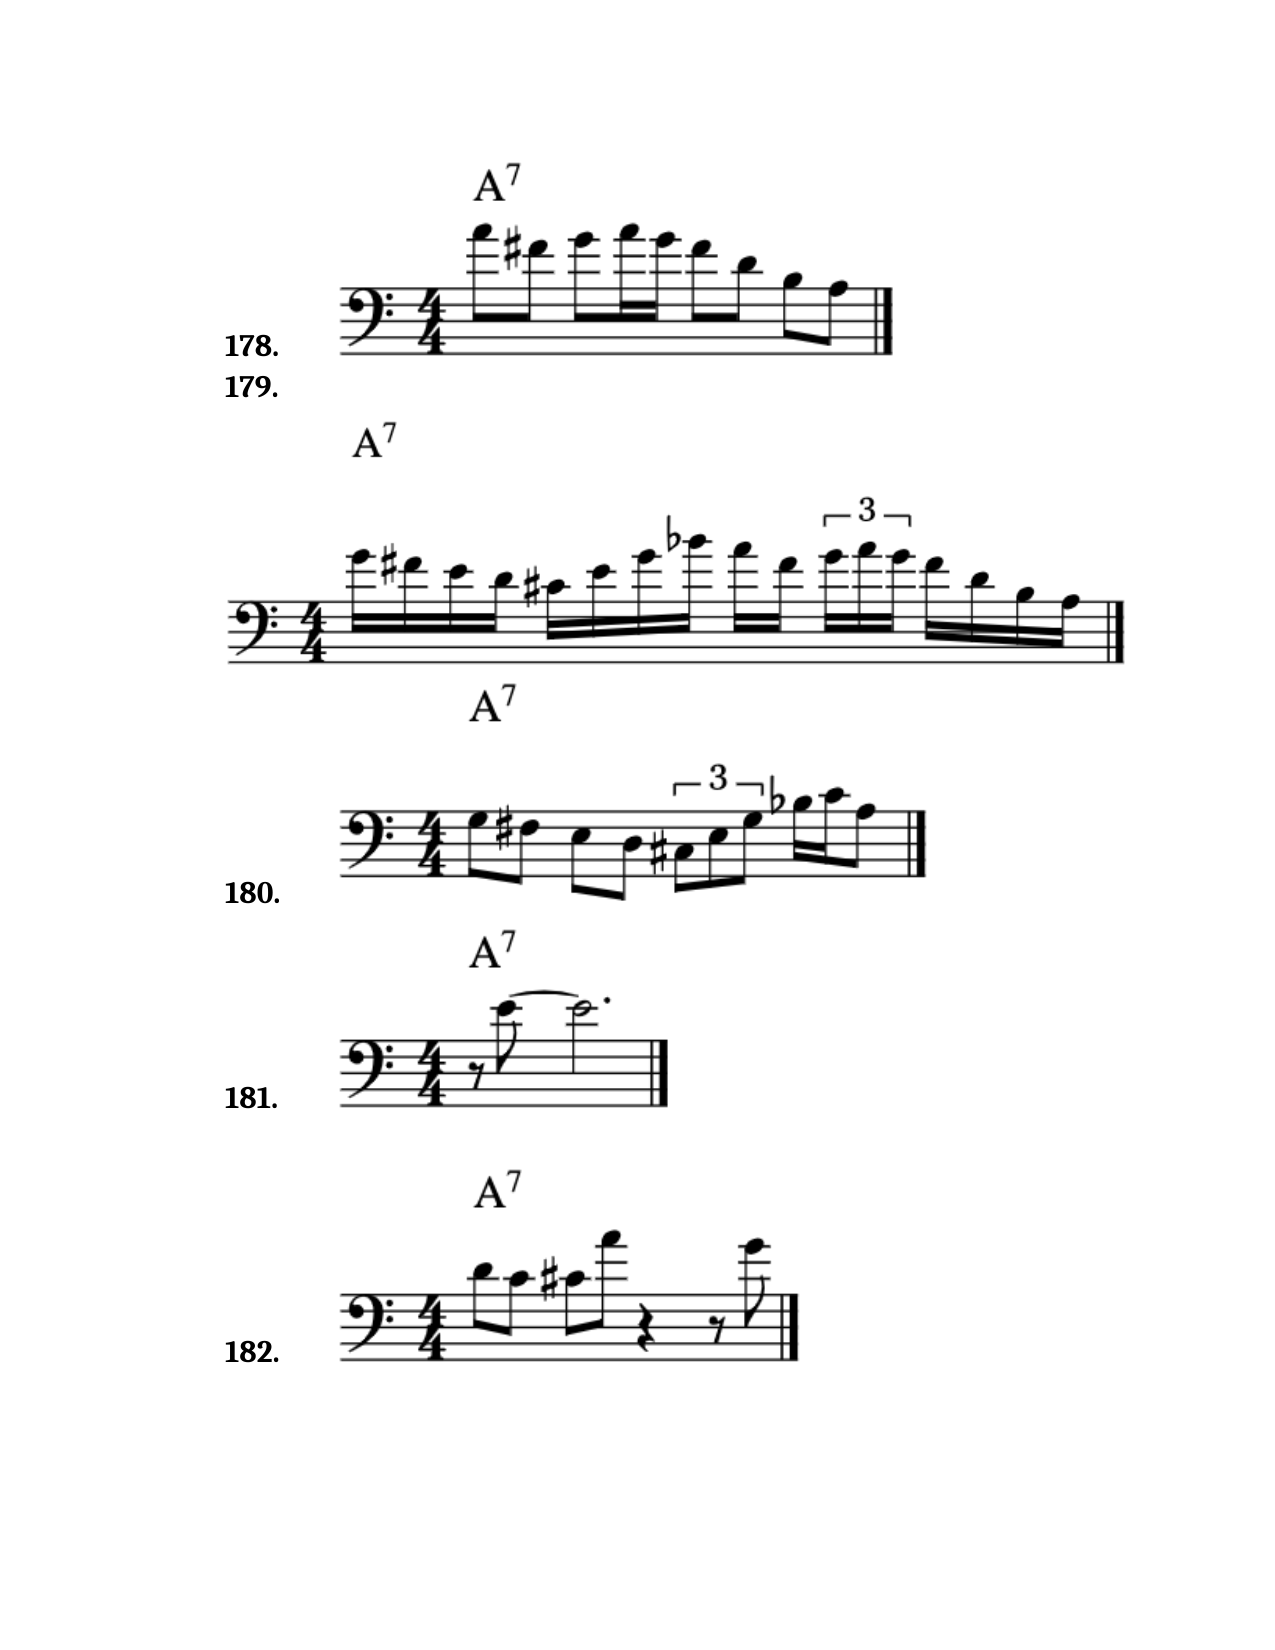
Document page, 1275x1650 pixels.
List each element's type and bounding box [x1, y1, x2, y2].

picture [337, 916, 671, 1109]
picture [337, 1156, 800, 1363]
picture [337, 150, 896, 357]
picture [337, 670, 928, 904]
picture [225, 409, 1125, 666]
